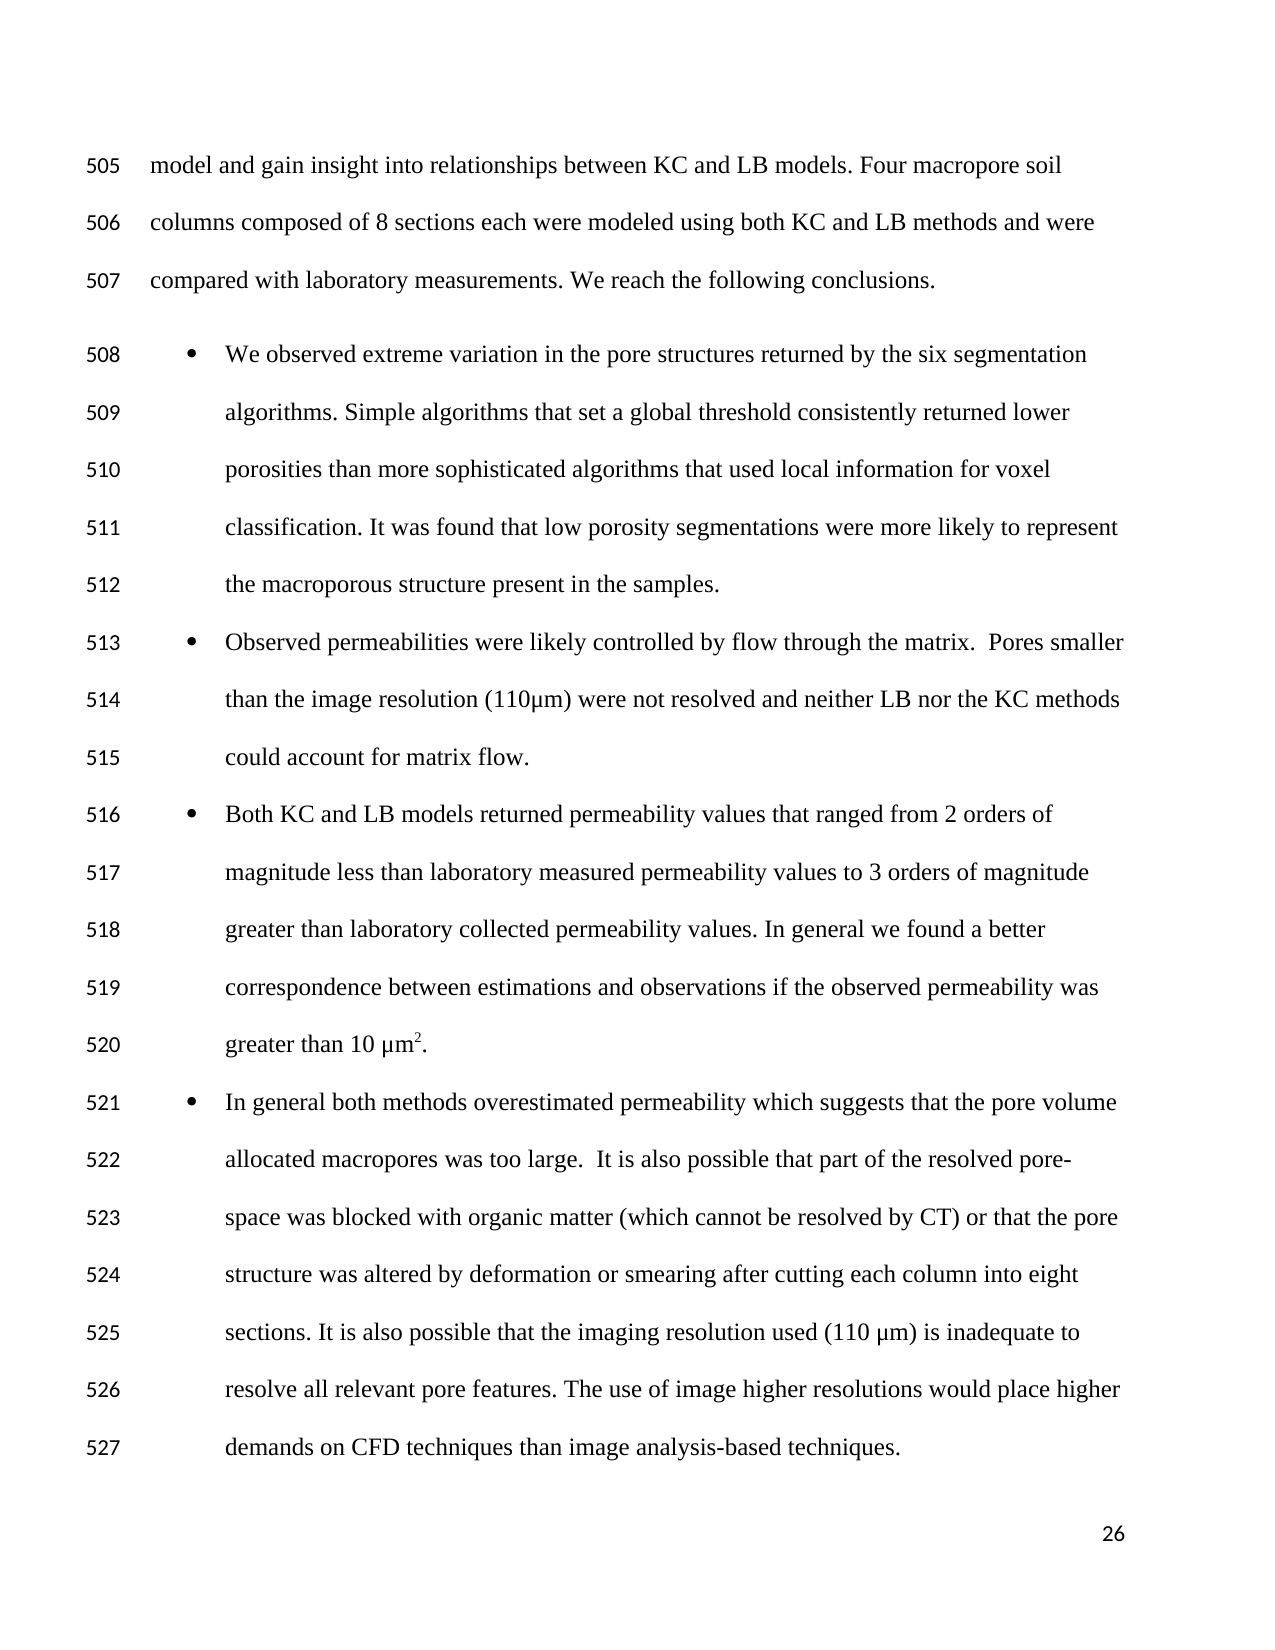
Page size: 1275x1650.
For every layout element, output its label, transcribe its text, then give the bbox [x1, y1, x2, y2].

list Observed permeabilities were likely controlled by flow through the matrix. Pores smaller than the image resolution (110μm) were not resolved and neither LB nor the KC methods could account for matrix flow. [187, 627, 1125, 770]
list Both KC and LB models returned permeability values that ranged from 2 orders of magnitude less than laboratory measured permeability values to 3 orders of magnitude greater than laboratory collected permeability values. In general we found a better correspondence between estimations and observations if the observed permeability was greater than 10 μm2. [187, 799, 1125, 1058]
list In general both methods overestimated permeability which suggests that the pore volume allocated macropores was too large. It is also possible that part of the resolved pore-space was blocked with organic matter (which cannot be resolved by CT) or that the pore structure was altered by deformation or smearing after cutting each column into eight sections. It is also possible that the imaging resolution used (110 μm) is inadequate to resolve all relevant pore features. The use of image higher resolutions would place higher demands on CFD techniques than image analysis-based techniques. [187, 1087, 1125, 1460]
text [150, 150, 1125, 294]
list We observed extreme variation in the pore structures returned by the six segmentation algorithms. Simple algorithms that set a global threshold consistently returned lower porosities than more sophisticated algorithms that used local information for voxel classification. It was found that low porosity segmentations were more likely to represent the macroporous structure present in the samples. [187, 339, 1125, 598]
